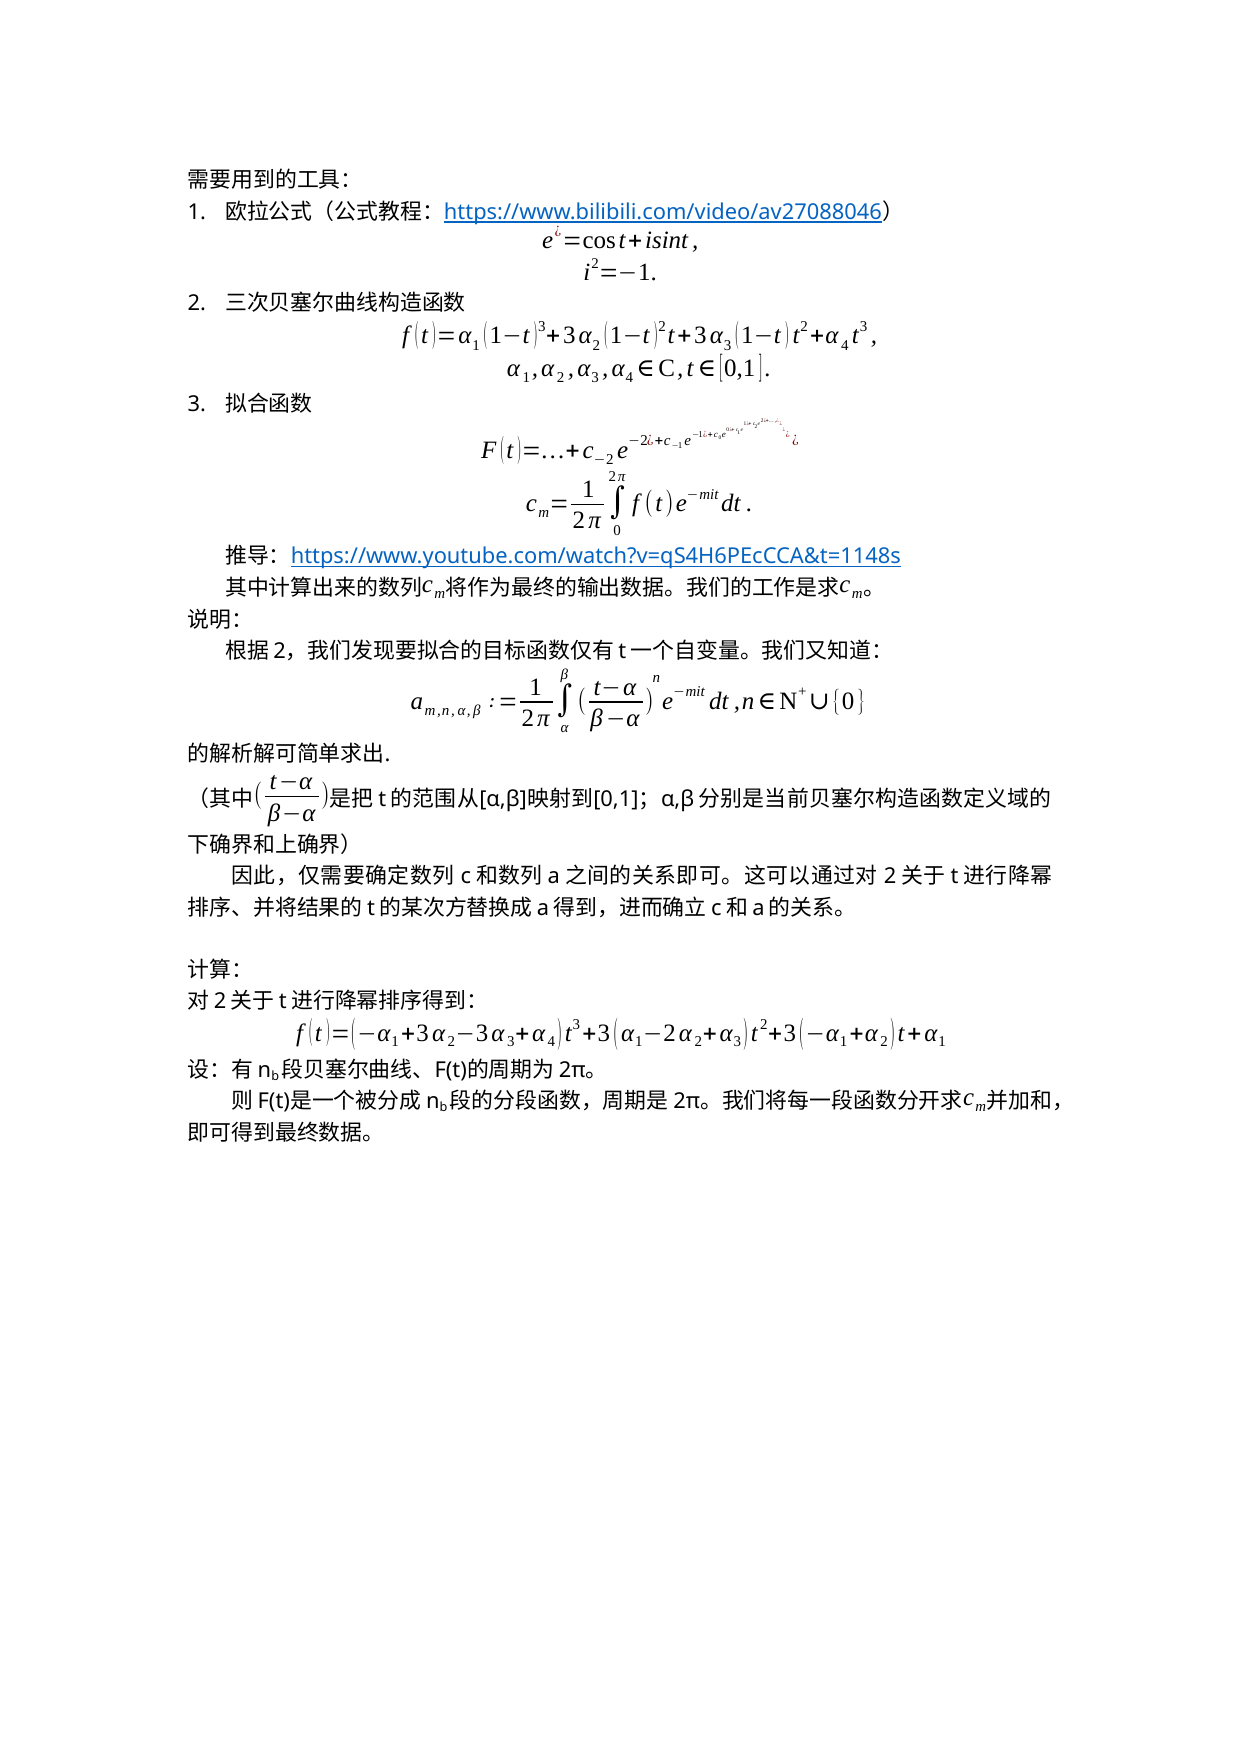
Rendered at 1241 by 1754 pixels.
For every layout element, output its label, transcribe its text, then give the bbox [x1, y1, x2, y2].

text 根据2，我们发现要拟合的目标函数仅有t一个自变量。我们又知道： [187, 633, 1053, 665]
text 的解析解可简单求出. [187, 736, 1053, 768]
list 三次贝塞尔曲线构造函数 [187, 285, 1053, 317]
text 对2关于t进行降幂排序得到： [187, 983, 1053, 1015]
text 说明： [187, 602, 1053, 633]
list 推导：https://www.youtube.com/watch?v=qS4H6PEcCCA&t=1148s [225, 538, 1053, 570]
text 计算： [187, 952, 1053, 983]
text 需要用到的工具： [187, 162, 1053, 194]
text （其中是把t的范围从[α,β]映射到[0,1]；α,β分别是当前贝塞尔构造函数定义域的下确界和上确界） [187, 768, 1053, 858]
text 设：有nb段贝塞尔曲线、F(t)的周期为2π。 [187, 1052, 1053, 1083]
list 拟合函数 [187, 386, 1053, 418]
text 则F(t)是一个被分成nb段的分段函数，周期是2π。我们将每一段函数分开求并加和，即可得到最终数据。 [187, 1083, 1053, 1147]
list 欧拉公式（公式教程：https://www.bilibili.com/video/av27088046） [187, 194, 1053, 225]
list 其中计算出来的数列将作为最终的输出数据。我们的工作是求。 [225, 570, 1053, 602]
text 因此，仅需要确定数列c和数列a之间的关系即可。这可以通过对2关于t进行降幂排序、并将结果的t的某次方替换成a得到，进而确立c和a的关系。 [187, 858, 1053, 922]
